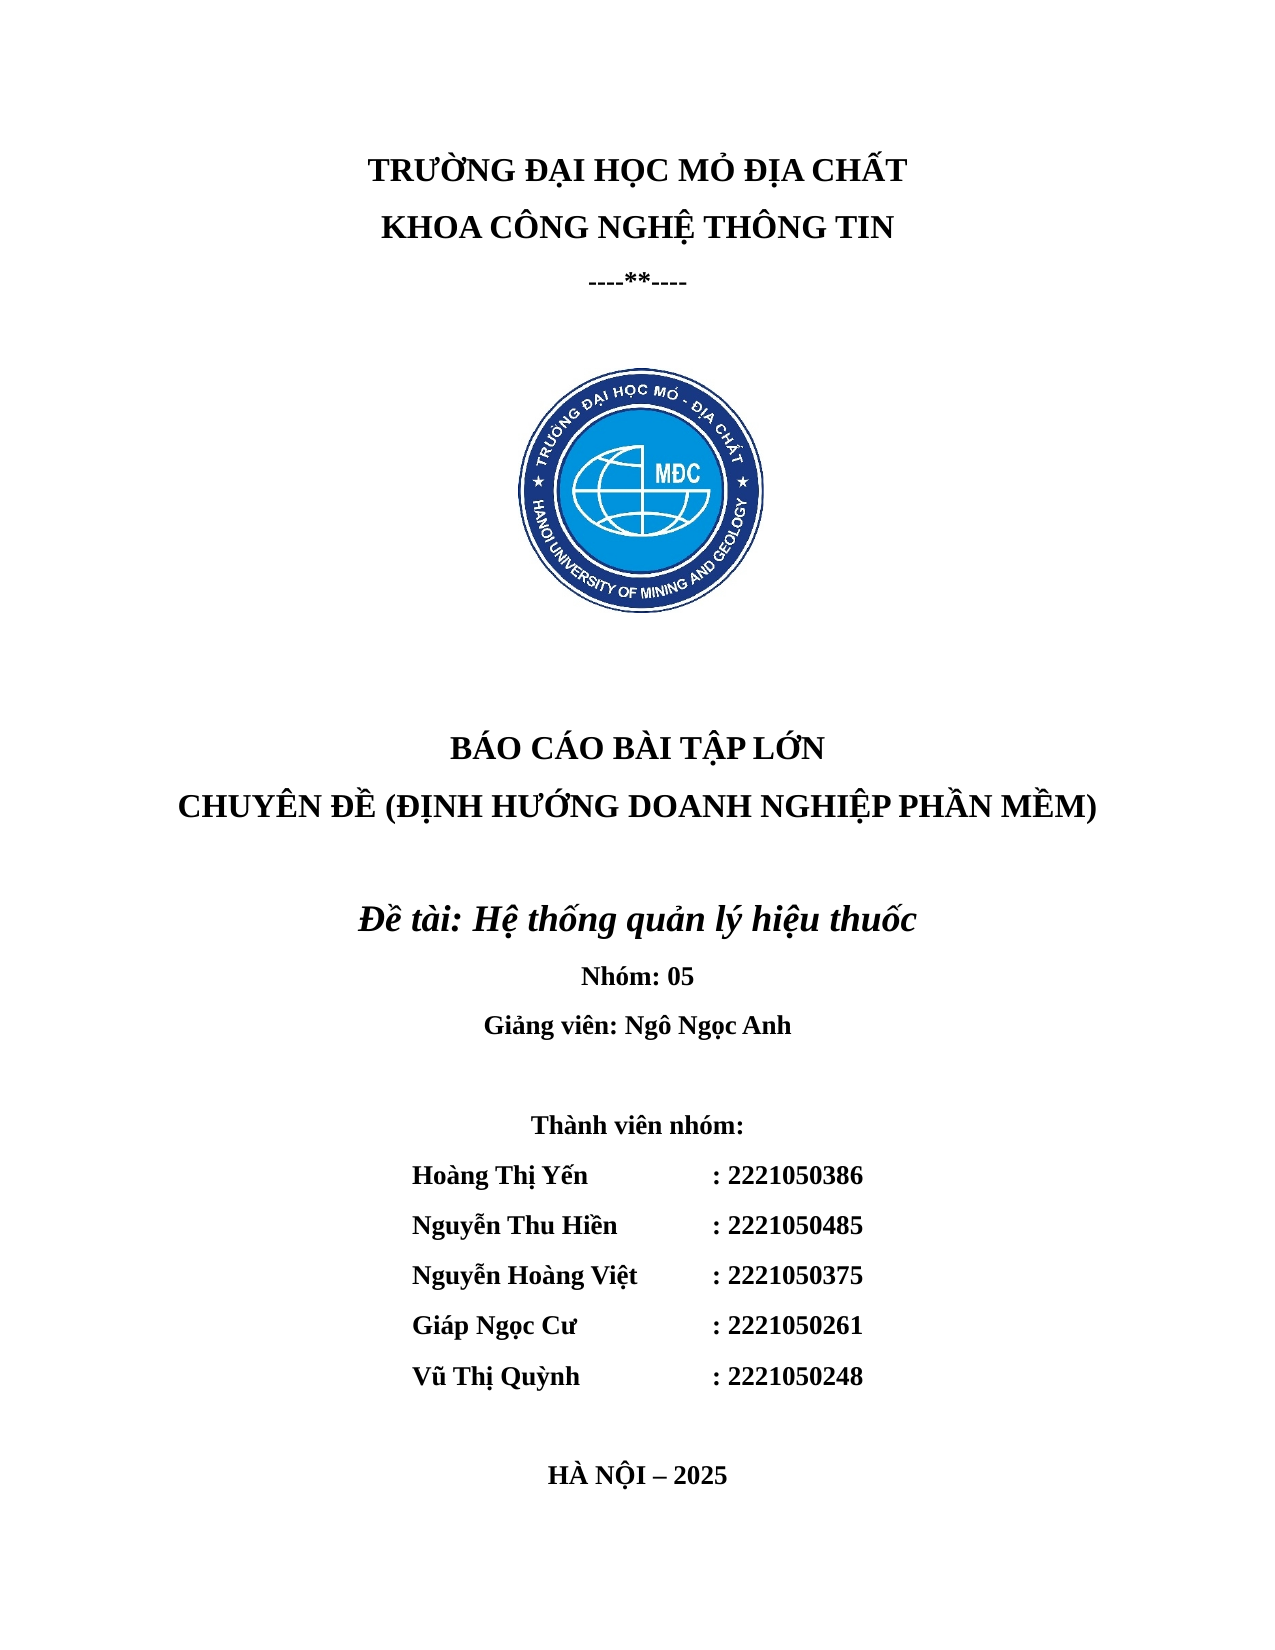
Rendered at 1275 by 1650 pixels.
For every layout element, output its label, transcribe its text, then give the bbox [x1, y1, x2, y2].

text Nguyễn Thu Hiền : 2221050485 [150, 1209, 1125, 1240]
text BÁO CÁO BÀI TẬP LỚN [150, 729, 1125, 767]
text Nguyễn Hoàng Việt : 2221050375 [150, 1259, 1125, 1291]
text Thành viên nhóm: [150, 1109, 1125, 1140]
text Vũ Thị Quỳnh : 2221050248 [150, 1359, 1125, 1391]
picture [518, 368, 764, 613]
text ----**---- [150, 265, 1125, 296]
text Đề tài: Hệ thống quản lý hiệu thuốc [150, 897, 1125, 940]
text TRƯỜNG ĐẠI HỌC MỎ ĐỊA CHẤT [150, 150, 1125, 188]
text Giảng viên: Ngô Ngọc Anh [150, 1009, 1125, 1041]
text KHOA CÔNG NGHỆ THÔNG TIN [150, 208, 1125, 246]
text CHUYÊN ĐỀ (ĐỊNH HƯỚNG DOANH NGHIỆP PHẦN MỀM) [150, 786, 1125, 824]
text Nhóm: 05 [150, 959, 1125, 991]
text Giáp Ngọc Cư : 2221050261 [150, 1309, 1125, 1341]
text Hoàng Thị Yến : 2221050386 [150, 1159, 1125, 1190]
text HÀ NỘI – 2025 [150, 1459, 1125, 1490]
